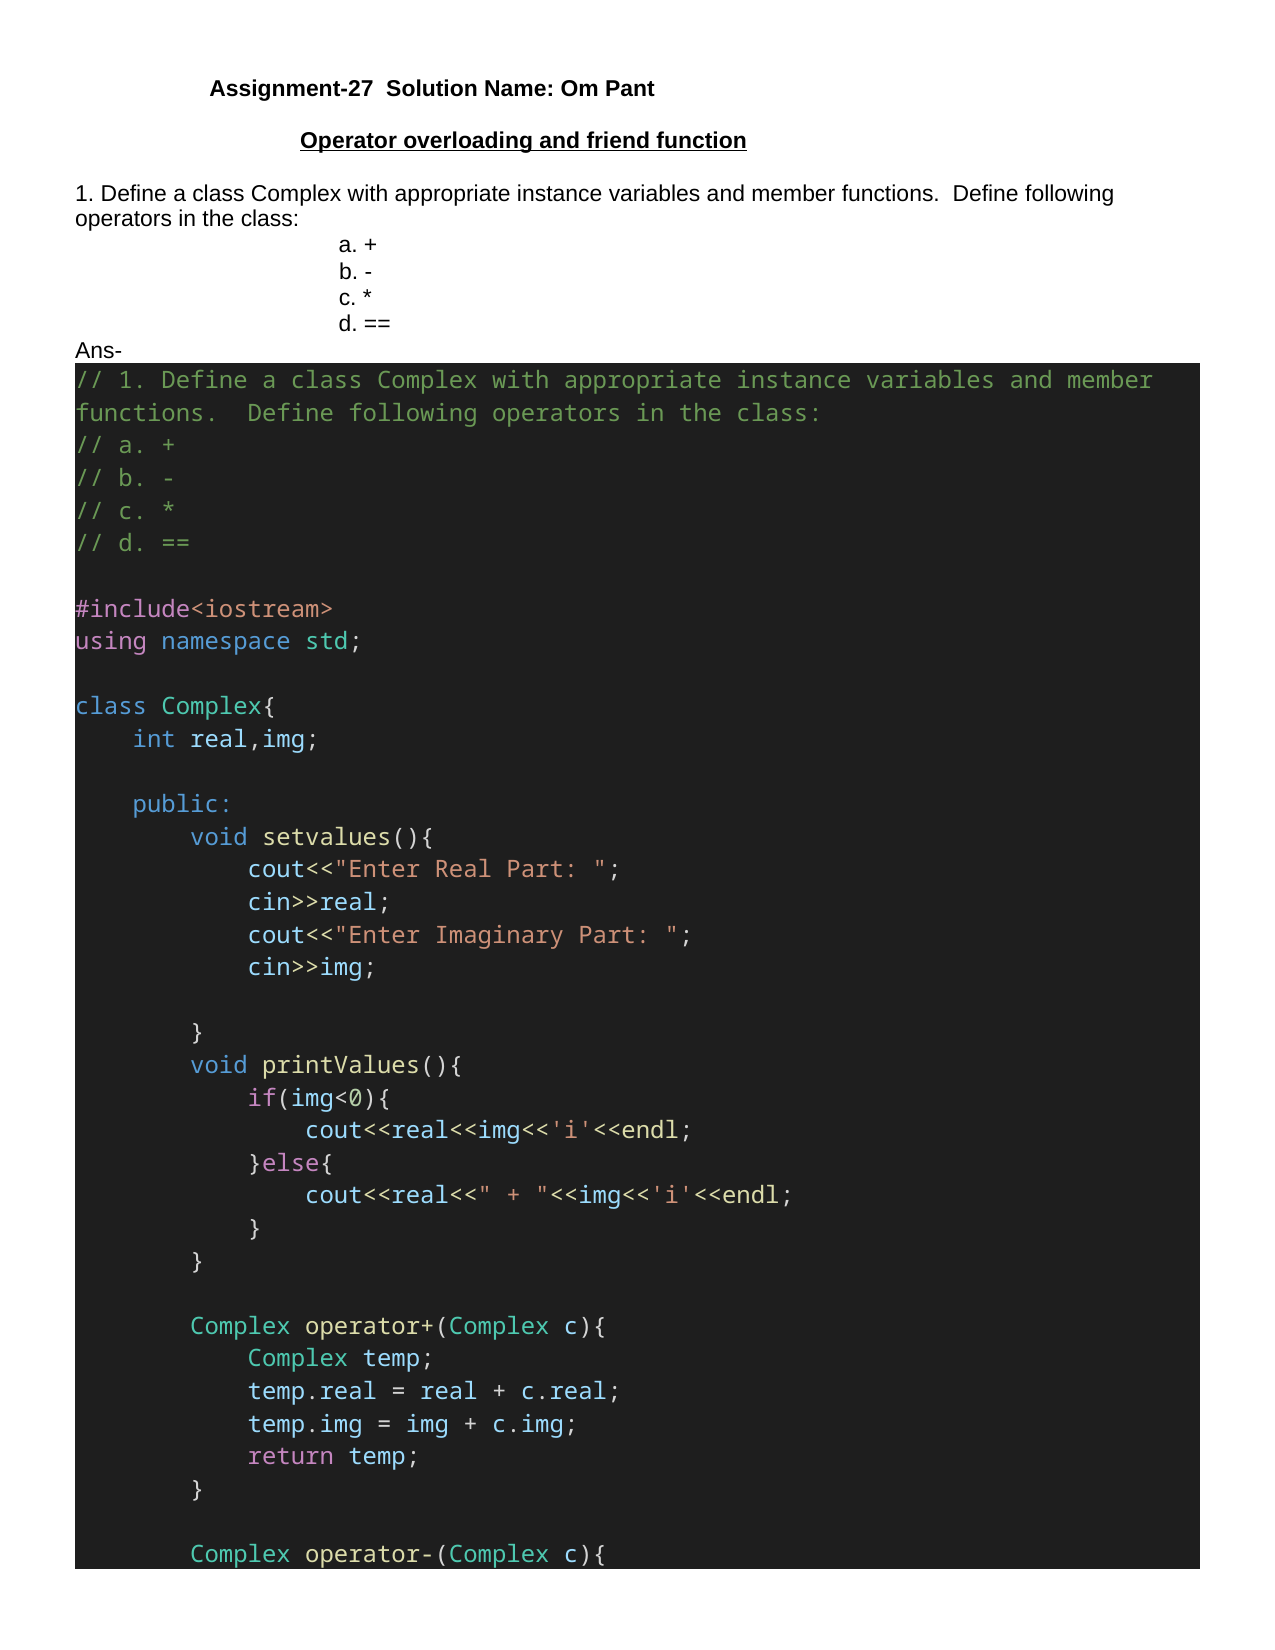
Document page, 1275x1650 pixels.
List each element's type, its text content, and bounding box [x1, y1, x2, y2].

text // 1. Define a class Complex with appropriate instance variables and member functions. Define following operators in the class: [75, 363, 1200, 428]
text Complex operator-(Complex c){ [75, 1537, 1200, 1569]
text // b. - [75, 461, 1200, 493]
text b. - [339, 258, 1200, 284]
text Operator overloading and friend function [225, 127, 931, 153]
text cout<<real<<img<<'i'<<endl; [75, 1113, 1200, 1146]
text temp.real = real + c.real; [75, 1374, 1200, 1406]
text // a. + [75, 428, 1200, 461]
text return temp; [75, 1439, 1200, 1472]
text cout<<real<<" + "<<img<<'i'<<endl; [75, 1178, 1200, 1211]
text } [75, 1243, 1200, 1276]
text } [75, 1015, 1200, 1048]
text // c. * [75, 493, 1200, 526]
text // d. == [75, 526, 1200, 559]
text #include<iostream> [75, 591, 1200, 624]
text Assignment-27 Solution Name: Om Pant [75, 75, 789, 101]
text temp.img = img + c.img; [75, 1406, 1200, 1439]
text Complex temp; [75, 1341, 1200, 1374]
text } [75, 1211, 1200, 1243]
text public: [75, 787, 1200, 819]
text if(img<0){ [75, 1080, 1200, 1113]
text using namespace std; [75, 624, 1200, 657]
text class Complex{ [75, 689, 1200, 722]
text cout<<"Enter Imaginary Part: "; [75, 917, 1200, 950]
text void printValues(){ [75, 1048, 1200, 1080]
text }else{ [75, 1146, 1200, 1178]
text d. == [338, 310, 1200, 337]
text a. + [338, 231, 1200, 258]
text void setvalues(){ [75, 819, 1200, 852]
text cout<<"Enter Real Part: "; [75, 852, 1200, 885]
text 1. Define a class Complex with appropriate instance variables and member functions. Define following operators in the class: [75, 181, 1139, 231]
text Ans- [75, 337, 1200, 363]
text int real,img; [75, 722, 1200, 754]
text cin>>real; [75, 885, 1200, 917]
text c. * [338, 284, 1200, 310]
text } [75, 1472, 1200, 1504]
text Complex operator+(Complex c){ [75, 1309, 1200, 1341]
text cin>>img; [75, 950, 1200, 983]
